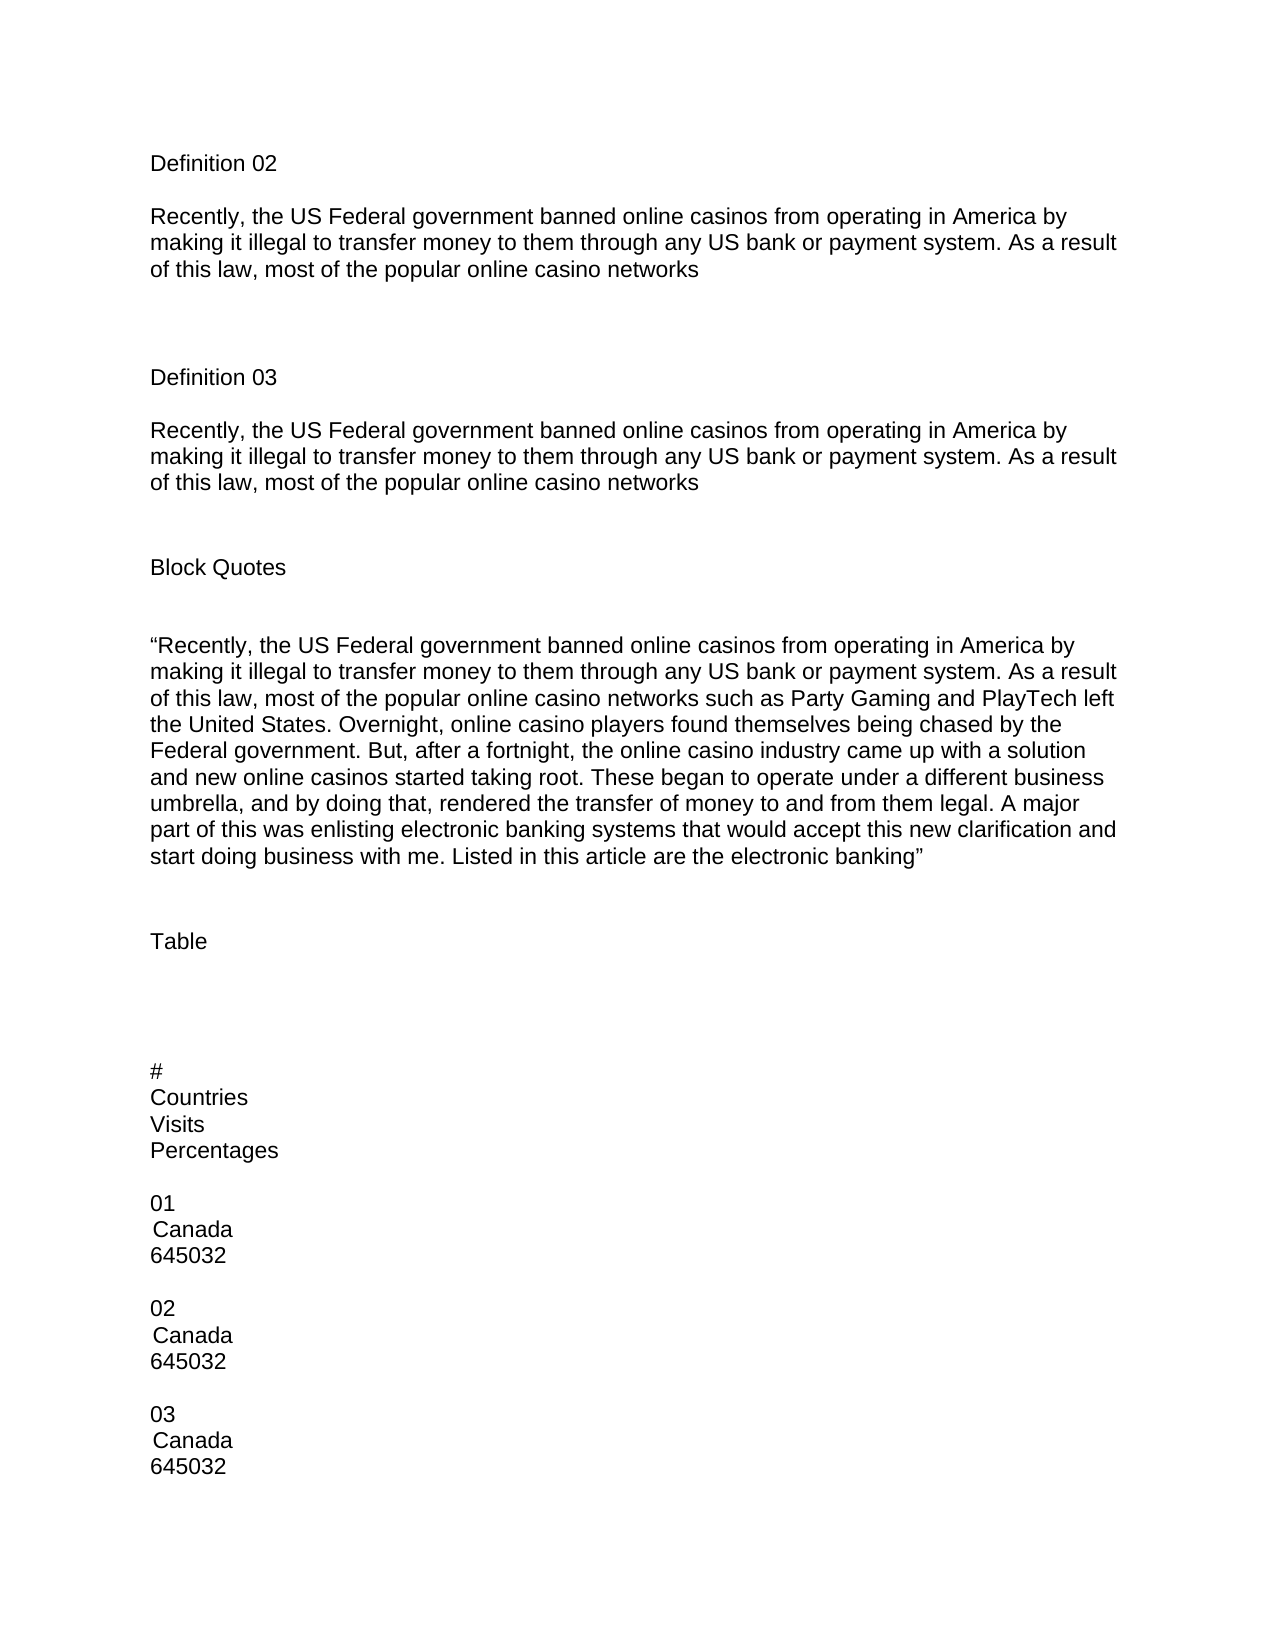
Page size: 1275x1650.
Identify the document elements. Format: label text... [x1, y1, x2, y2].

text “Recently, the US Federal government banned online casinos from operating in America by making it illegal to transfer money to them through any US bank or payment system. As a result of this law, most of the popular online casino networks such as Party Gaming and PlayTech left the United States. Overnight, online casino players found themselves being chased by the Federal government. But, after a fortnight, the online casino industry came up with a solution and new online casinos started taking root. These began to operate under a different business umbrella, and by doing that, rendered the transfer of money to and from them legal. A major part of this was enlisting electronic banking systems that would accept this new clarification and start doing business with me. Listed in this article are the electronic banking” [150, 632, 1125, 869]
text 01 [150, 1190, 1125, 1216]
text Visits [150, 1111, 1125, 1137]
text Definition 03 [150, 364, 1125, 390]
text Canada [150, 1322, 1125, 1348]
text Definition 02 [150, 150, 1125, 176]
text Table [150, 928, 1125, 954]
text Canada [150, 1427, 1125, 1453]
text 645032 [150, 1242, 1125, 1269]
text Block Quotes [150, 554, 1125, 581]
text Countries [150, 1084, 1125, 1111]
text 645032 [150, 1453, 1125, 1480]
text Canada [150, 1216, 1125, 1242]
text # [150, 1058, 1125, 1084]
text 645032 [150, 1348, 1125, 1374]
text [150, 203, 1125, 282]
text 02 [150, 1295, 1125, 1322]
text Percentages [150, 1137, 1125, 1163]
text 03 [150, 1401, 1125, 1427]
